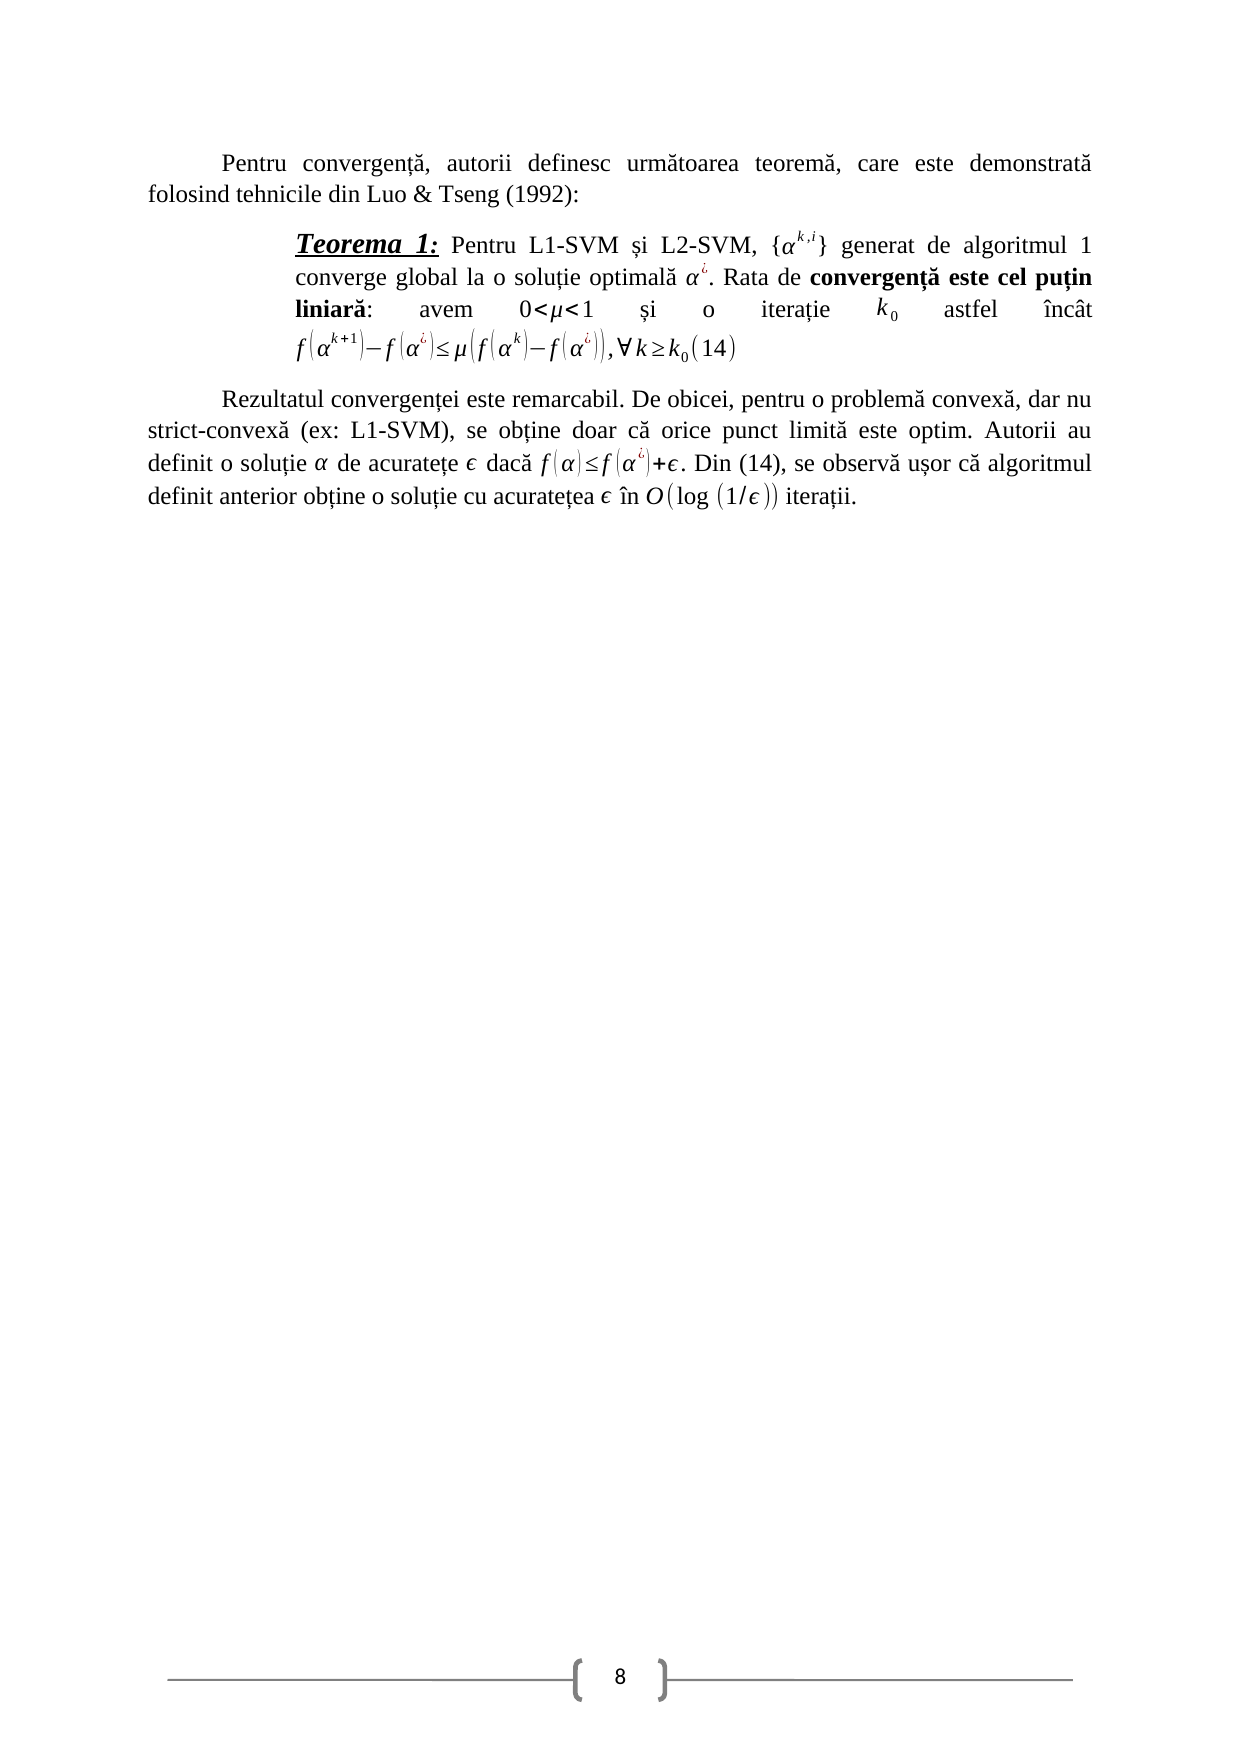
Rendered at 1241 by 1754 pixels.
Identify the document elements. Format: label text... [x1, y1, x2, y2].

text Pentru convergență, autorii definesc următoarea teoremă, care este demonstrată folosind tehnicile din Luo & Tseng (1992): [148, 148, 1093, 207]
text Rezultatul convergenței este remarcabil. De obicei, pentru o problemă convexă, dar nu strict-convexă (ex: L1-SVM), se obține doar că orice punct limită este optim. Autorii au definit o soluție de acuratețe dacă . Din (14), se observă ușor că algoritmul definit anterior obține o soluție cu acuratețea în iterații. [148, 384, 1093, 511]
text Teorema 1: Pentru L1-SVM și L2-SVM, {} generat de algoritmul 1 converge global la o soluție optimală . Rata de convergență este cel puțin liniară: avem și o iterație astfel încât [295, 226, 1093, 365]
